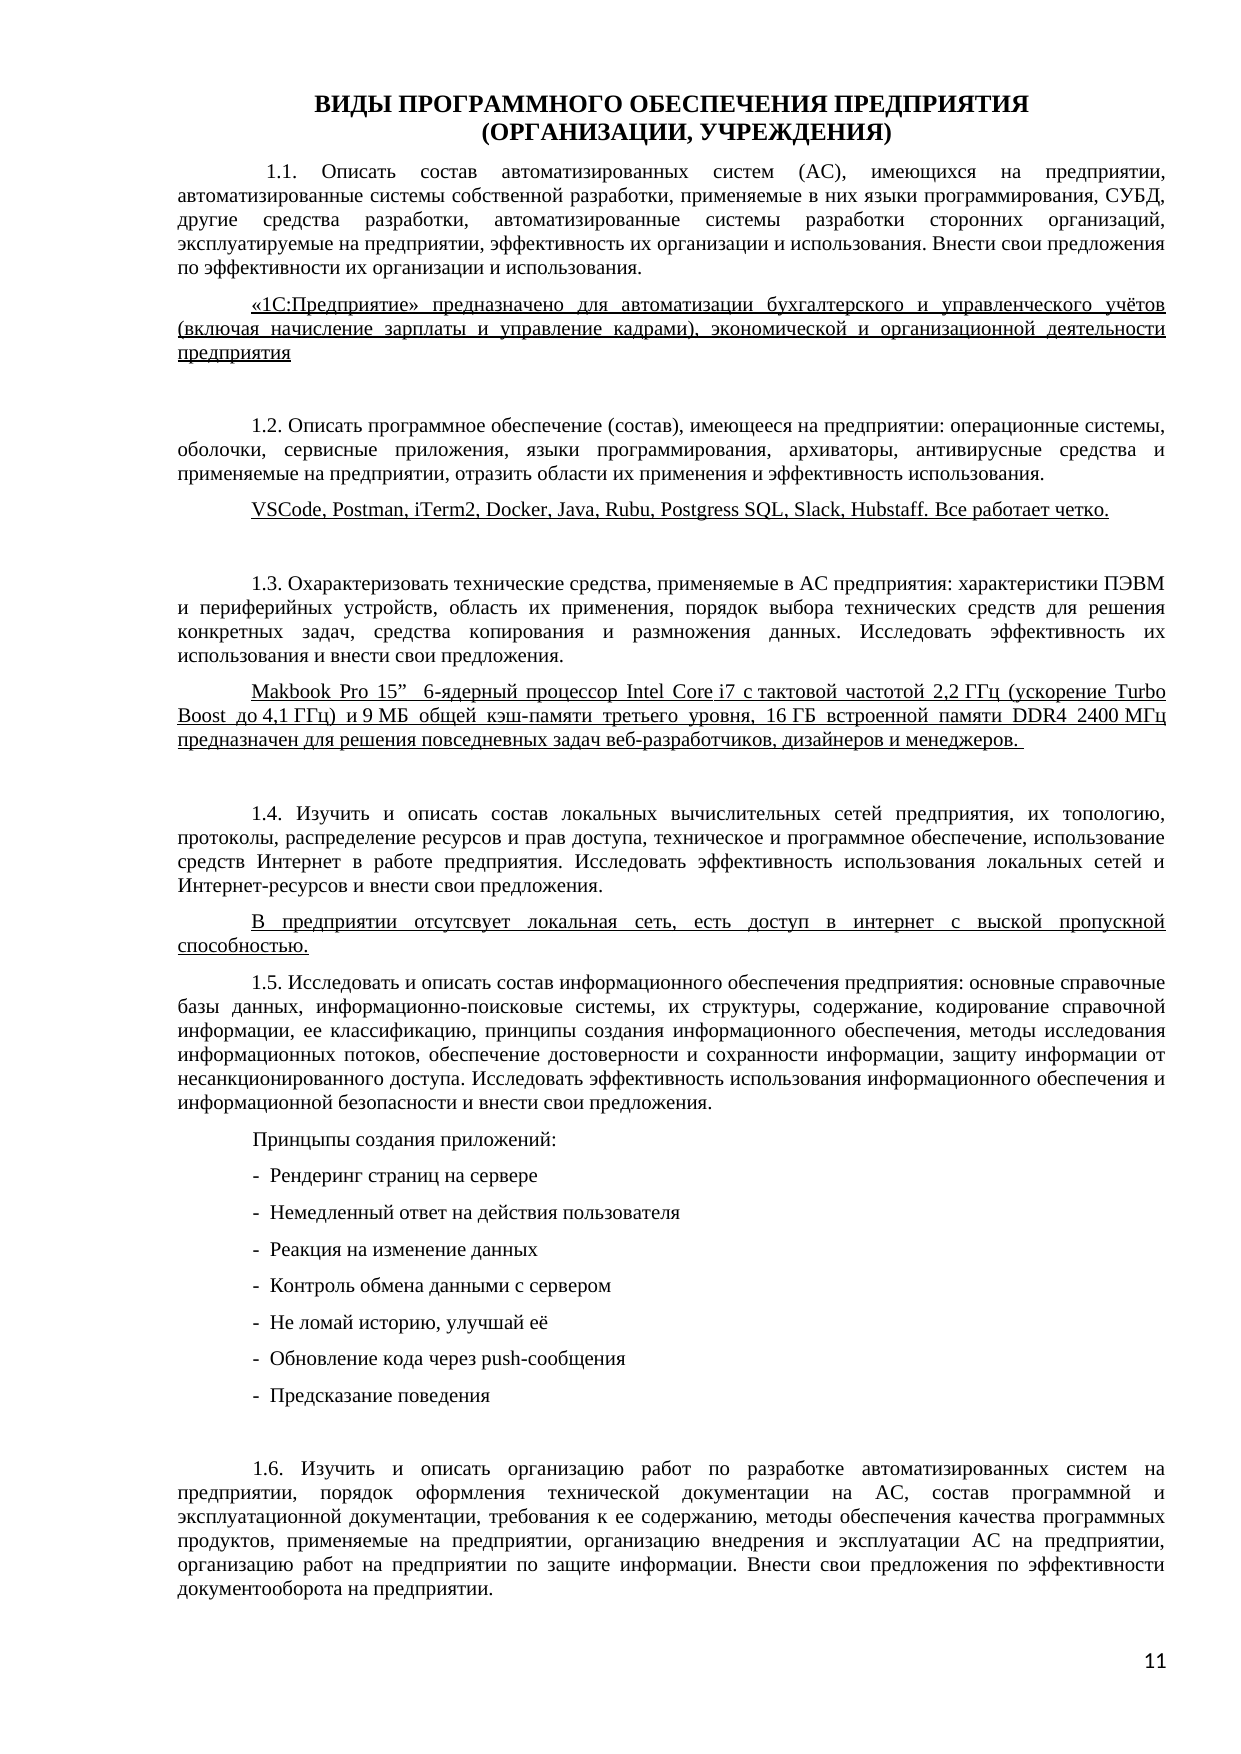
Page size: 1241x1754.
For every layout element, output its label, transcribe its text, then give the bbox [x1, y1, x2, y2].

text - Предсказание поведения [251, 1383, 1166, 1407]
text 1.1. Описать состав автоматизированных систем (АС), имеющихся на предприятии, автоматизированные системы собственной разработки, применяемые в них языки программирования, СУБД, другие средства разработки, автоматизированные системы разработки сторонних организаций, эксплуатируемые на предприятии, эффективность их организации и использования. Внести свои предложения по эффективности их организации и использования. [177, 159, 1166, 279]
text «1С:Предприятие» предназначено для автоматизации бухгалтерского и управленческого учётов (включая начисление зарплаты и управление кадрами), экономической и организационной деятельности предприятия [177, 291, 1166, 336]
text 1.2. Описать программное обеспечение (состав), имеющееся на предприятии: операционные системы, оболочки, сервисные приложения, языки программирования, архиваторы, антивирусные средства и применяемые на предприятии, отразить области их применения и эффективность использования. [177, 413, 1166, 485]
text В предприятии отсутсвует локальная сеть, есть доступ в интернет с выской пропускной способностью. [177, 909, 1166, 957]
text - Не ломай историю, улучшай её [251, 1309, 1166, 1334]
text Makbook Pro 15” 6-ядерный процессор Intel Core i7 с тактовой частотой 2,2 ГГц (ускорение Turbo Boost до 4,1 ГГц) и 9 МБ общей кэш-﻿памяти третьего уровня, 16 ГБ встроенной памяти DDR4 2400 МГц предназначен для решения повседневных задач веб-разработчиков, дизайнеров и менеджеров. [177, 725, 1166, 751]
text «1С:Предприятие» предназначено для автоматизации бухгалтерского и управленческого учётов (включая начисление зарплаты и управление кадрами), экономической и организационной деятельности предприятия [177, 337, 1166, 364]
text - Немедленный ответ на действия пользователя [251, 1200, 1166, 1224]
text Виды программного обеспечения ПРЕДПРИЯТИЯ [177, 89, 1166, 117]
text Принцыпы создания приложений: [251, 1127, 1166, 1151]
text 1.6. Изучить и описать организацию работ по разработке автоматизированных систем на предприятии, порядок оформления технической документации на АС, состав программной и эксплуатационной документации, требования к ее содержанию, методы обеспечения качества программных продуктов, применяемые на предприятии, организацию внедрения и эксплуатации АС на предприятии, организацию работ на предприятии по защите информации. Внести свои предложения по эффективности документооборота на предприятии. [177, 1456, 1166, 1600]
text VSCode, Postman, iTerm2, Docker, Java, Rubu, Postgress SQL, Slack, Hubstaff. Все работает четко. [177, 497, 1166, 521]
text - Рендеринг страниц на сервере [251, 1163, 1166, 1187]
text Makbook Pro 15” 6-ядерный процессор Intel Core i7 с тактовой частотой 2,2 ГГц (ускорение Turbo Boost до 4,1 ГГц) и 9 МБ общей кэш-﻿памяти третьего уровня, 16 ГБ встроенной памяти DDR4 2400 МГц предназначен для решения повседневных задач веб-разработчиков, дизайнеров и менеджеров. [177, 679, 1166, 724]
text 1.5. Исследовать и описать состав информационного обеспечения предприятия: основные справочные базы данных, информационно-поисковые системы, их структуры, содержание, кодирование справочной информации, ее классификацию, принципы создания информационного обеспечения, методы исследования информационных потоков, обеспечение достоверности и сохранности информации, защиту информации от несанкционированного доступа. Исследовать эффективность использования информационного обеспечения и информационной безопасности и внести свои предложения. [177, 970, 1166, 1114]
text 1.3. Охарактеризовать технические средства, применяемые в АС предприятия: характеристики ПЭВМ и периферийных устройств, область их применения, порядок выбора технических средств для решения конкретных задач, средства копирования и размножения данных. Исследовать эффективность их использования и внести свои предложения. [177, 571, 1166, 667]
text - Реакция на изменение данных [251, 1236, 1166, 1261]
text 1.4. Изучить и описать состав локальных вычислительных сетей предприятия, их топологию, протоколы, распределение ресурсов и прав доступа, техническое и программное обеспечение, использование средств Интернет в работе предприятия. Исследовать эффективность использования локальных сетей и Интернет-ресурсов и внести свои предложения. [177, 801, 1166, 897]
text (ОРГАНИЗАЦИИ, УЧРЕЖДЕНИЯ) [207, 117, 1166, 146]
text - Обновление кода через push-сообщения [251, 1346, 1166, 1370]
text - Контроль обмена данными с сервером [251, 1273, 1166, 1297]
